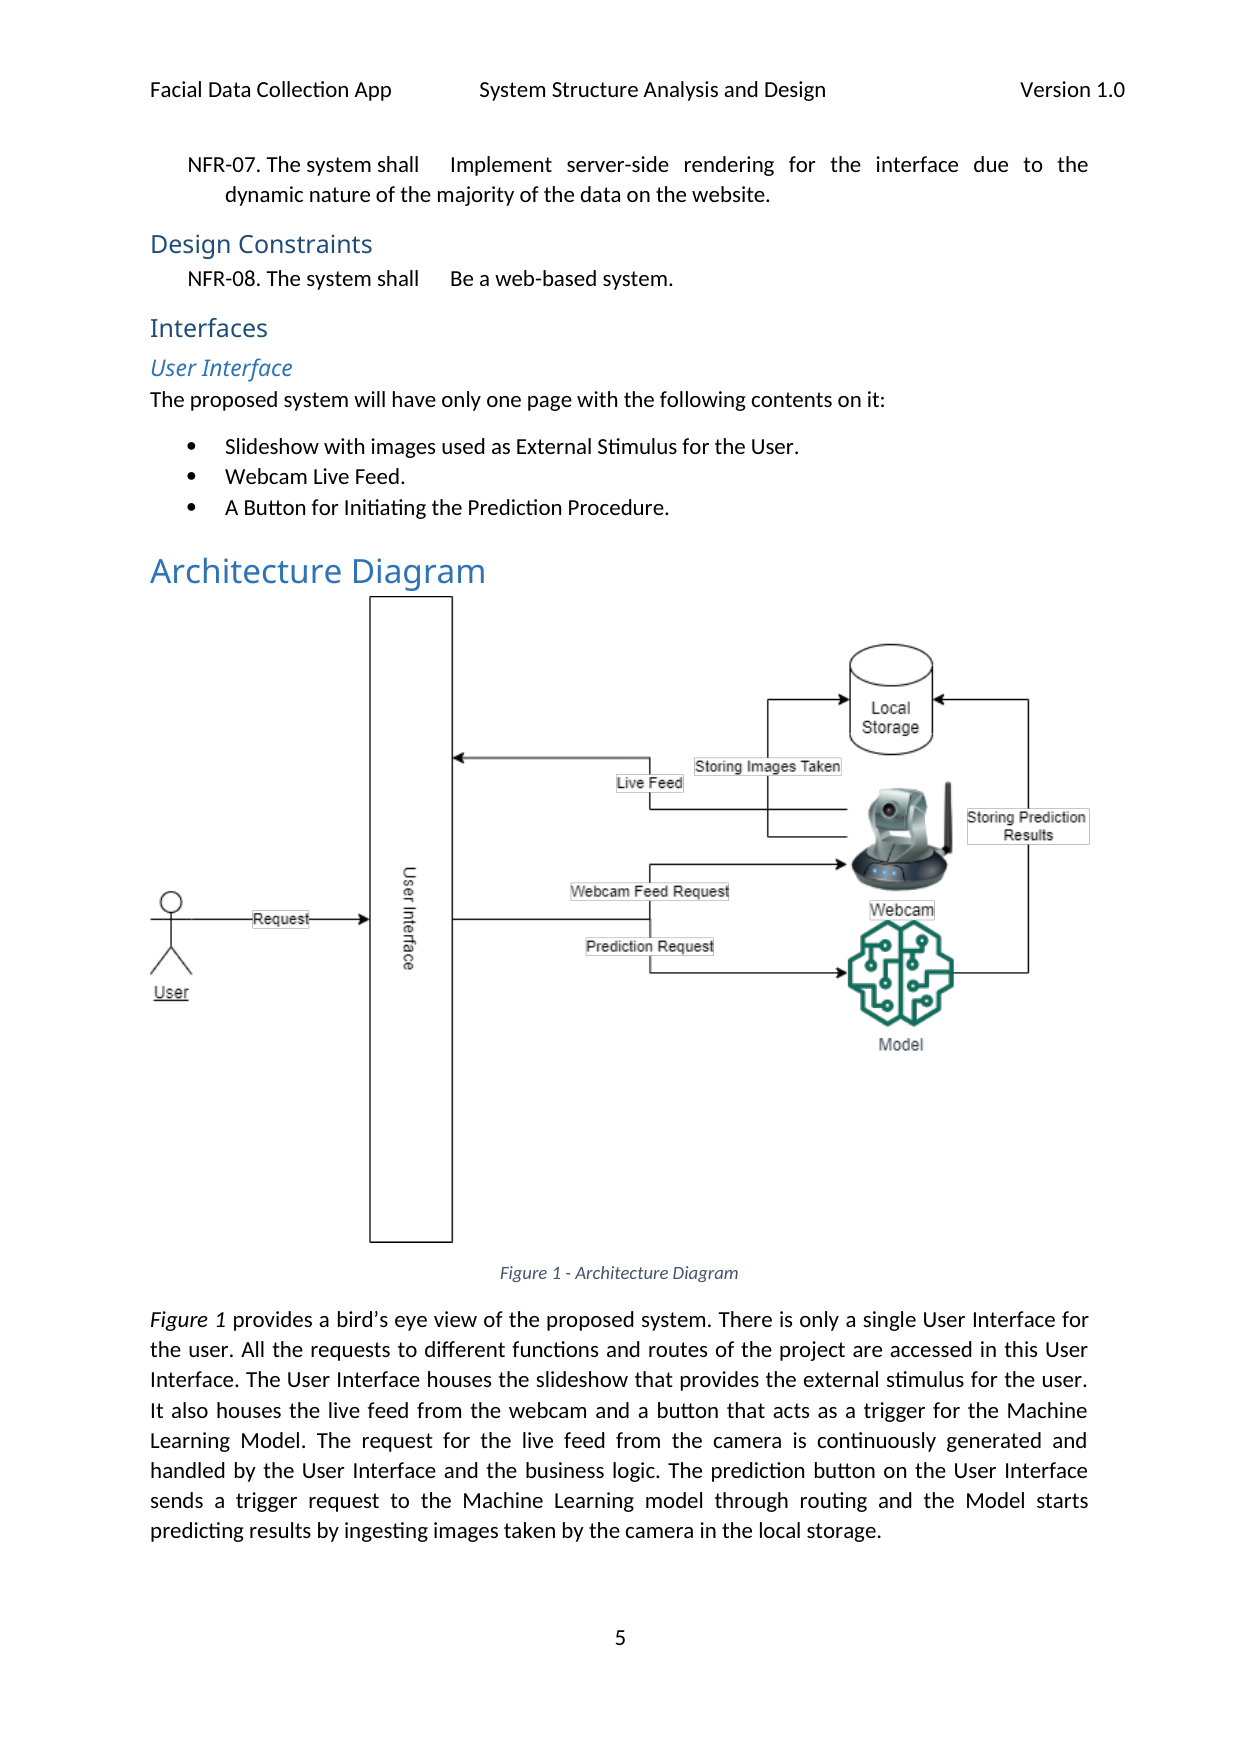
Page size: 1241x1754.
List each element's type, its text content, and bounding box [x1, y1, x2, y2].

picture [150, 596, 1091, 1243]
list A Button for Initiating the Prediction Procedure. [187, 493, 1090, 521]
list Webcam Live Feed. [187, 462, 1090, 491]
text The proposed system will have only one page with the following contents on it: [150, 385, 1090, 413]
list Slideshow with images used as External Stimulus for the User. [187, 432, 1090, 460]
subtitle User Interface [150, 352, 1090, 383]
subtitle Interfaces [150, 311, 1090, 345]
text Figure 1 - Architecture Diagram [150, 1261, 1090, 1284]
list Implement server-side rendering for the interface due to the dynamic nature of the majority of the data on the website. [187, 150, 1090, 208]
list Be a web-based system. [187, 264, 1090, 292]
subtitle Architecture Diagram [150, 548, 1090, 593]
text Figure 1 provides a bird’s eye view of the proposed system. There is only a single User Interface for the user. All the requests to different functions and routes of the project are accessed in this User Interface. The User Interface houses the slideshow that provides the external stimulus for the user. It also houses the live feed from the webcam and a button that acts as a trigger for the Machine Learning Model. The request for the live feed from the camera is continuously generated and handled by the User Interface and the business logic. The prediction button on the User Interface sends a trigger request to the Machine Learning model through routing and the Model starts predicting results by ingesting images taken by the camera in the local storage. [150, 1305, 1090, 1544]
subtitle Design Constraints [150, 227, 1090, 261]
